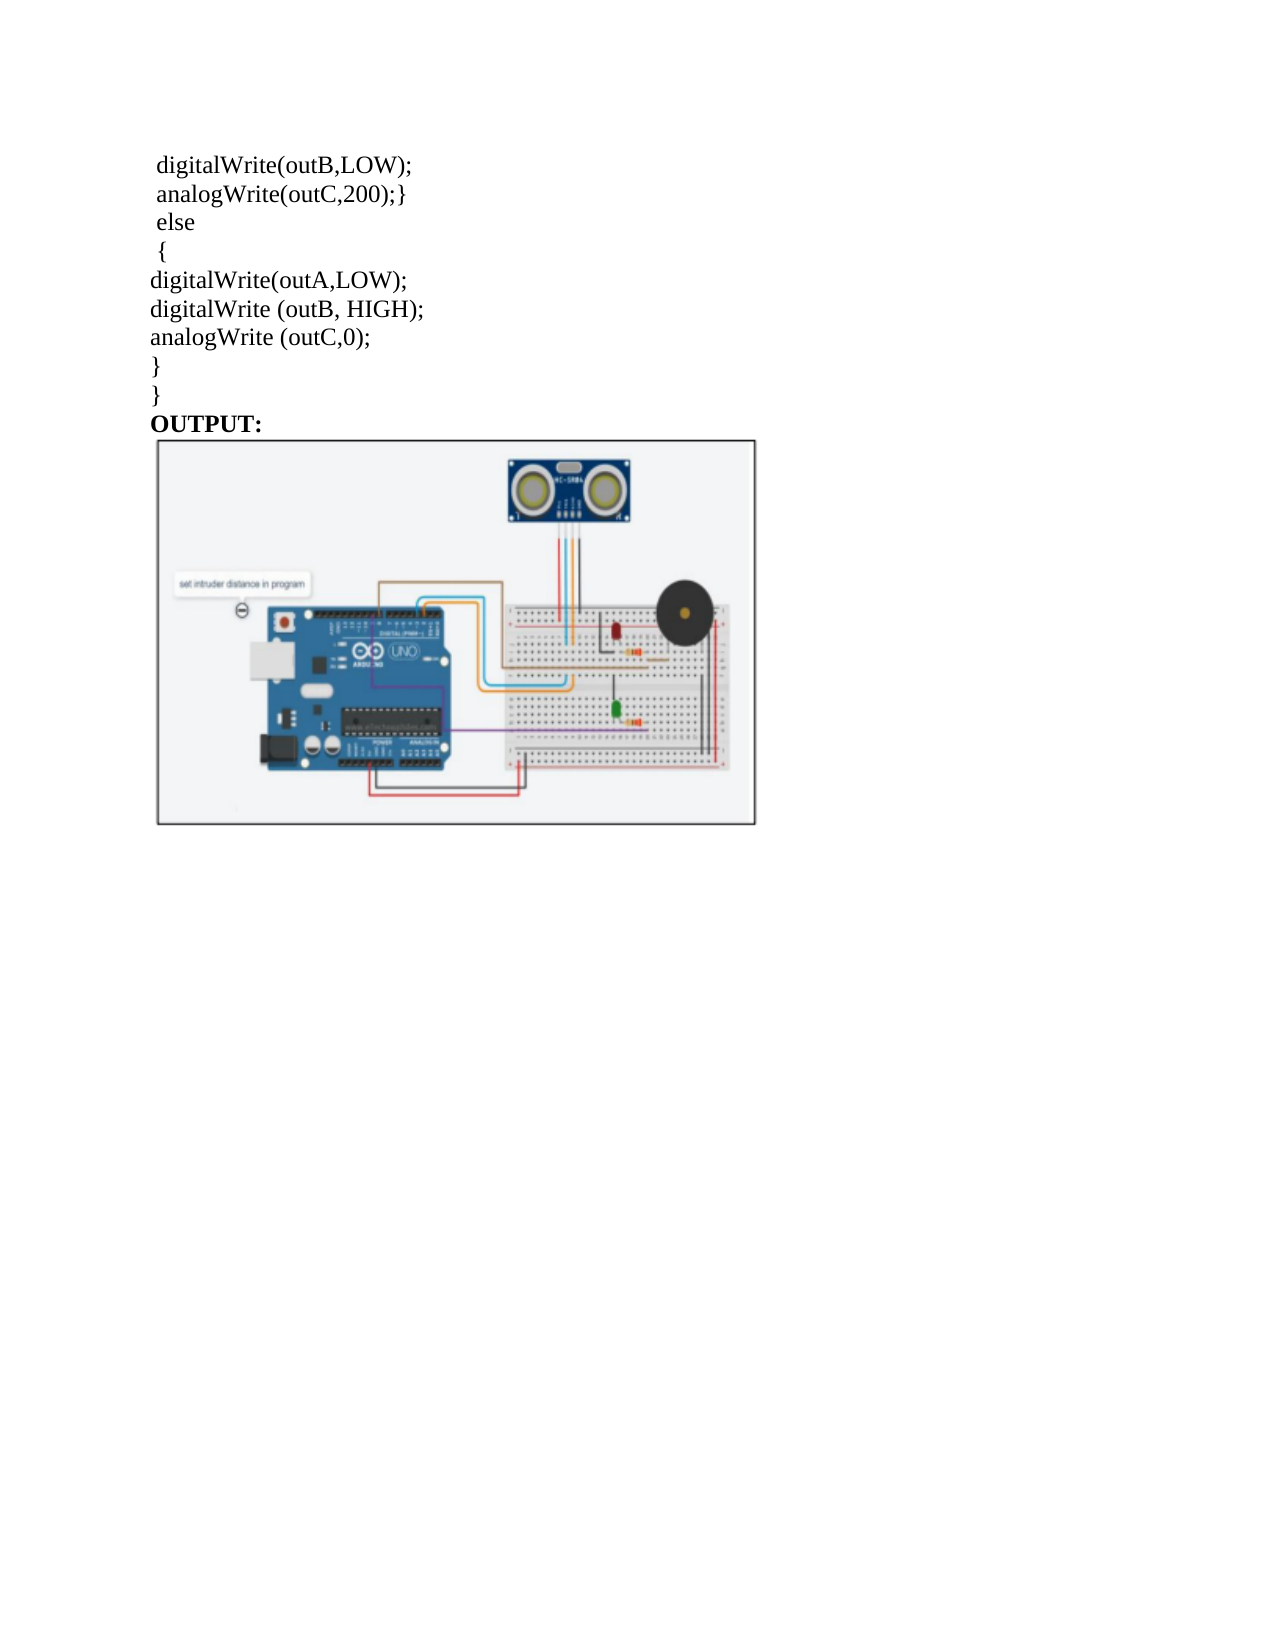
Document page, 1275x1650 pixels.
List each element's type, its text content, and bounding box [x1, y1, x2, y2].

text digitalWrite(outB,LOW); [150, 150, 1125, 179]
text digitalWrite (outB, HIGH); [150, 294, 1125, 322]
picture [150, 437, 764, 830]
text digitalWrite(outA,LOW); [150, 265, 1125, 294]
text } [150, 380, 1125, 409]
text OUTPUT: [150, 409, 1125, 437]
text else [150, 207, 1125, 236]
text { [150, 236, 1125, 265]
text analogWrite(outC,200);} [150, 179, 1125, 207]
text analogWrite (outC,0); [150, 322, 1125, 351]
text } [150, 351, 1125, 380]
